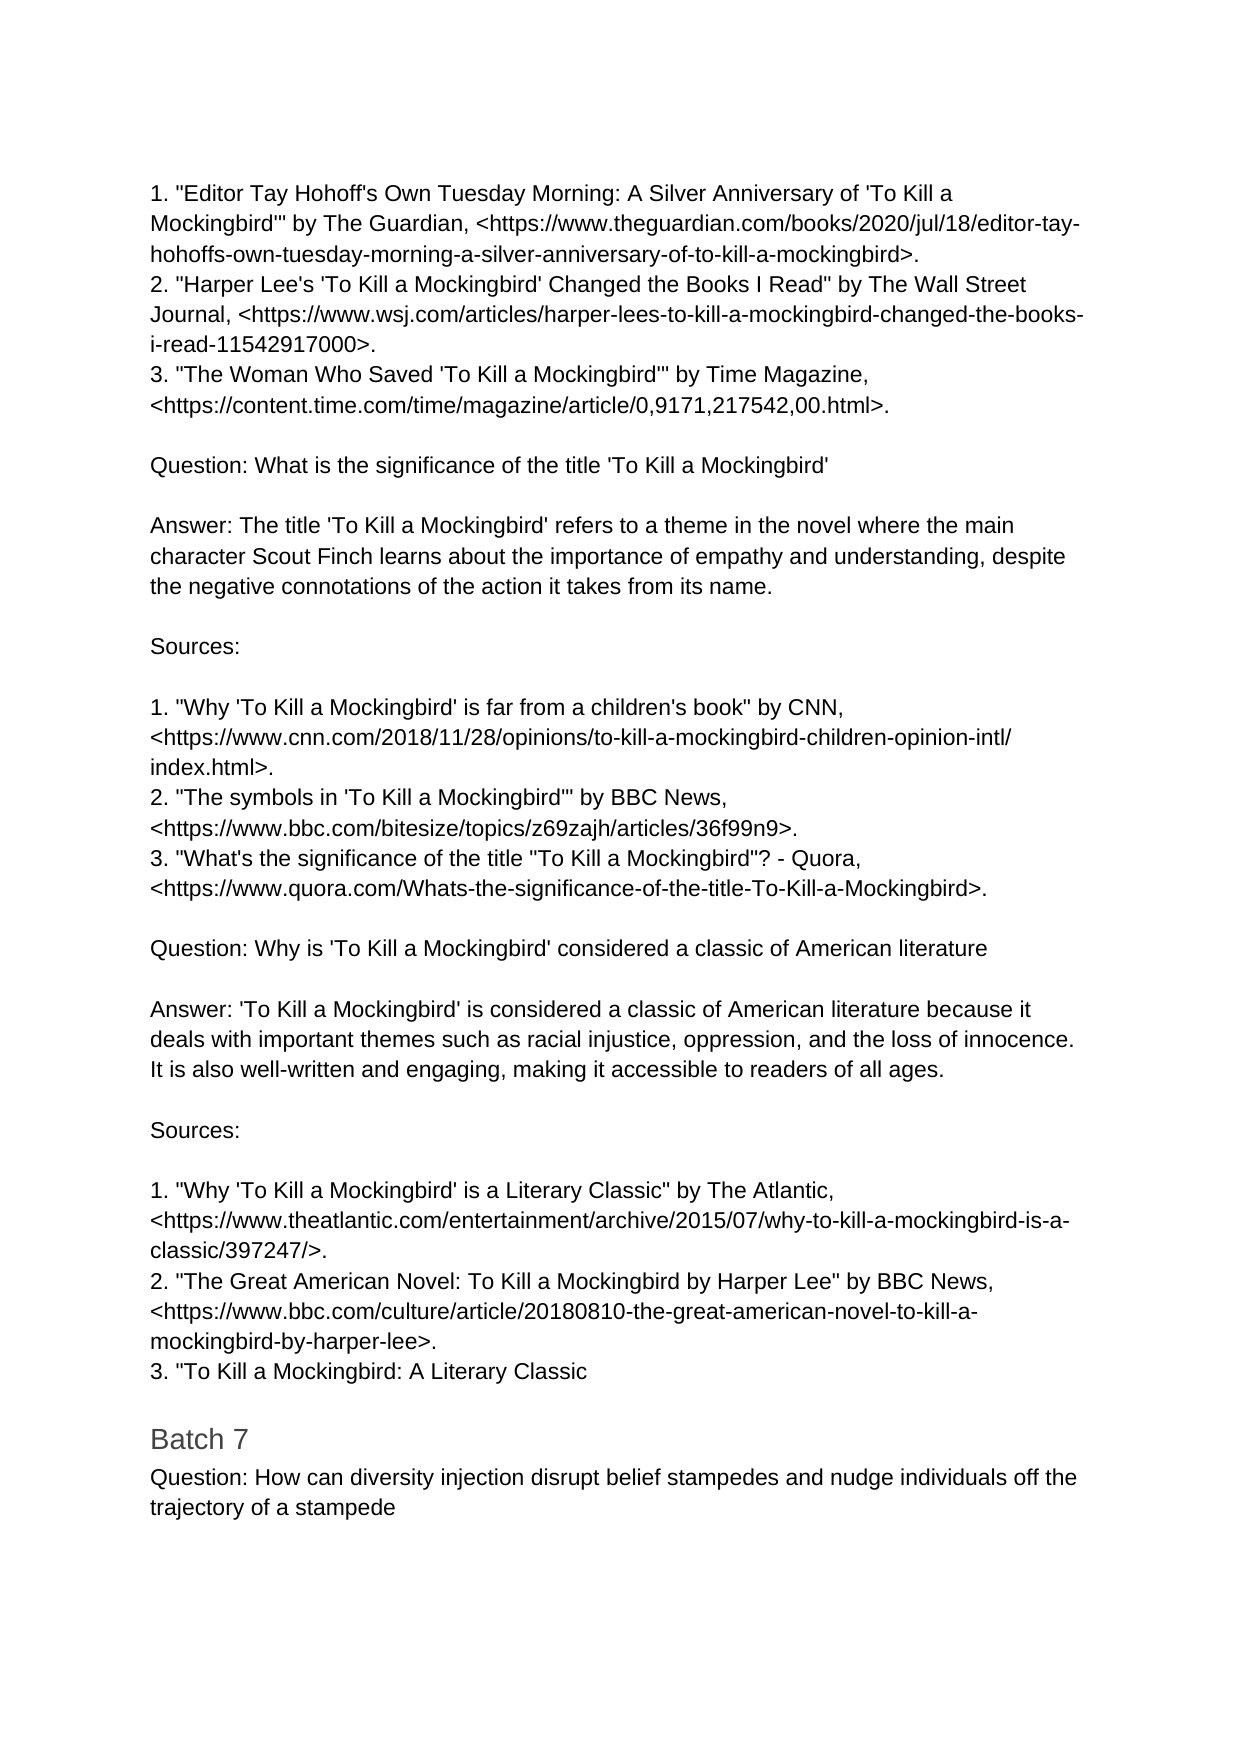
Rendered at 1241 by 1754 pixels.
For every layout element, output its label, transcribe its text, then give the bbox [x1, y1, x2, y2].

text 2. "Harper Lee's 'To Kill a Mockingbird' Changed the Books I Read" by The Wall Street Journal, <https://www.wsj.com/articles/harper-lees-to-kill-a-mockingbird-changed-the-books-i-read-11542917000>. [150, 271, 1090, 358]
text Question: How can diversity injection disrupt belief stampedes and nudge individuals off the trajectory of a stampede [150, 1464, 1090, 1520]
text 1. "Why 'To Kill a Mockingbird' is a Literary Classic" by The Atlantic, <https://www.theatlantic.com/entertainment/archive/2015/07/why-to-kill-a-mockingbird-is-a-classic/397247/>. [150, 1177, 1090, 1264]
text 3. "The Woman Who Saved 'To Kill a Mockingbird'" by Time Magazine, <https://content.time.com/time/magazine/article/0,9171,217542,00.html>. [150, 361, 1090, 418]
text 1. "Editor Tay Hohoff's Own Tuesday Morning: A Silver Anniversary of 'To Kill a Mockingbird'" by The Guardian, <https://www.theguardian.com/books/2020/jul/18/editor-tay-hohoffs-own-tuesday-morning-a-silver-anniversary-of-to-kill-a-mockingbird>. [150, 180, 1090, 267]
text 1. "Why 'To Kill a Mockingbird' is far from a children's book" by CNN, <https://www.cnn.com/2018/11/28/opinions/to-kill-a-mockingbird-children-opinion-intl/index.html>. [150, 694, 1090, 781]
text Answer: 'To Kill a Mockingbird' is considered a classic of American literature because it deals with important themes such as racial injustice, oppression, and the loss of innocence. It is also well-written and engaging, making it accessible to readers of all ages. [150, 996, 1090, 1083]
text 3. "To Kill a Mockingbird: A Literary Classic [150, 1358, 1090, 1385]
text Sources: [150, 1117, 1090, 1143]
text 2. "The symbols in 'To Kill a Mockingbird'" by BBC News, <https://www.bbc.com/bitesize/topics/z69zajh/articles/36f99n9>. [150, 784, 1090, 841]
text Answer: The title 'To Kill a Mockingbird' refers to a theme in the novel where the main character Scout Finch learns about the importance of empathy and understanding, despite the negative connotations of the action it takes from its name. [150, 512, 1090, 599]
text 2. "The Great American Novel: To Kill a Mockingbird by Harper Lee" by BBC News, <https://www.bbc.com/culture/article/20180810-the-great-american-novel-to-kill-a-mockingbird-by-harper-lee>. [150, 1268, 1090, 1354]
subtitle Batch 7 [150, 1422, 1090, 1455]
text Sources: [150, 633, 1090, 660]
text Question: What is the significance of the title 'To Kill a Mockingbird' [150, 452, 1090, 478]
text 3. "What's the significance of the title "To Kill a Mockingbird"? - Quora, <https://www.quora.com/Whats-the-significance-of-the-title-To-Kill-a-Mockingbird>. [150, 845, 1090, 901]
text Question: Why is 'To Kill a Mockingbird' considered a classic of American literature [150, 935, 1090, 962]
